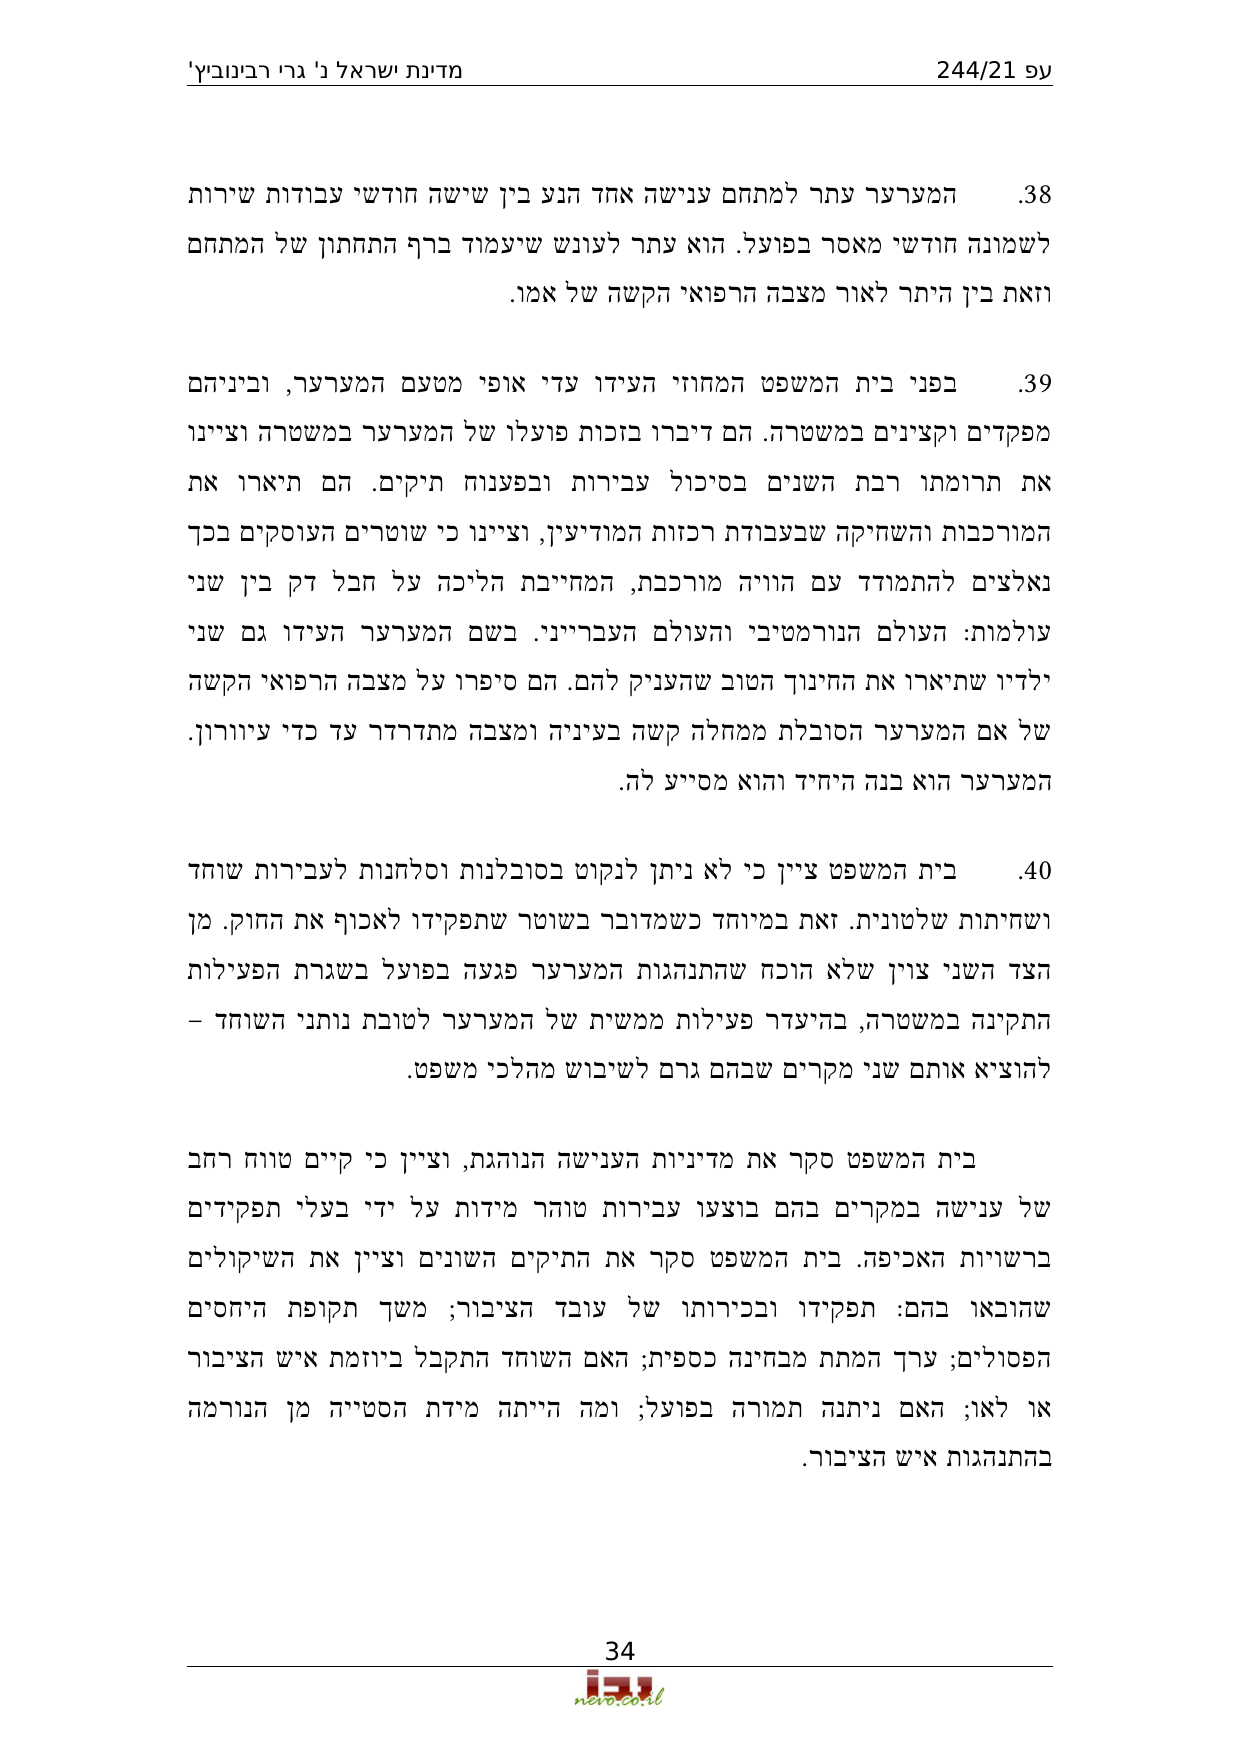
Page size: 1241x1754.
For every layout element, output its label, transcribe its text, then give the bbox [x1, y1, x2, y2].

list בית המשפט סקר את מדיניות הענישה הנוהגת, וציין כי קיים טווח רחב של ענישה במקרים בהם בוצעו עבירות טוהר מידות על ידי בעלי תפקידים ברשויות האכיפה. בית המשפט סקר את התיקים השונים וציין את השיקולים שהובאו בהם: תפקידו ובכירותו של עובד הציבור; משך תקופת היחסים הפסולים; ערך המתת מבחינה כספית; האם השוחד התקבל ביוזמת איש הציבור או לאו; האם ניתנה תמורה בפועל; ומה הייתה מידת הסטייה מן הנורמה בהתנהגות איש הציבור. [187, 1142, 1053, 1474]
list בפני בית המשפט המחוזי העידו עדי אופי מטעם המערער, וביניהם מפקדים וקצינים במשטרה. הם דיברו בזכות פועלו של המערער במשטרה וציינו את תרומתו רבת השנים בסיכול עבירות ובפענוח תיקים. הם תיארו את המורכבות והשחיקה שבעבודת רכזות המודיעין, וציינו כי שוטרים העוסקים בכך נאלצים להתמודד עם הוויה מורכבת, המחייבת הליכה על חבל דק בין שני עולמות: העולם הנורמטיבי והעולם העברייני. בשם המערער העידו גם שני ילדיו שתיארו את החינוך הטוב שהעניק להם. הם סיפרו על מצבה הרפואי הקשה של אם המערער הסובלת ממחלה קשה בעיניה ומצבה מתדרדר עד כדי עיוורון. המערער הוא בנה היחיד והוא מסייע לה. [187, 366, 1053, 798]
picture [574, 1669, 666, 1707]
list בית המשפט ציין כי לא ניתן לנקוט בסובלנות וסלחנות לעבירות שוחד ושחיתות שלטונית. זאת במיוחד כשמדובר בשוטר שתפקידו לאכוף את החוק. מן הצד השני צוין שלא הוכח שהתנהגות המערער פגעה בפועל בשגרת הפעילות התקינה במשטרה, בהיעדר פעילות ממשית של המערער לטובת נותני השוחד – להוציא אותם שני מקרים שבהם גרם לשיבוש מהלכי משפט. [187, 854, 1053, 1086]
list המערער עתר למתחם ענישה אחד הנע בין שישה חודשי עבודות שירות לשמונה חודשי מאסר בפועל. הוא עתר לעונש שיעמוד ברף התחתון של המתחם וזאת בין היתר לאור מצבה הרפואי הקשה של אמו. [187, 177, 1053, 310]
